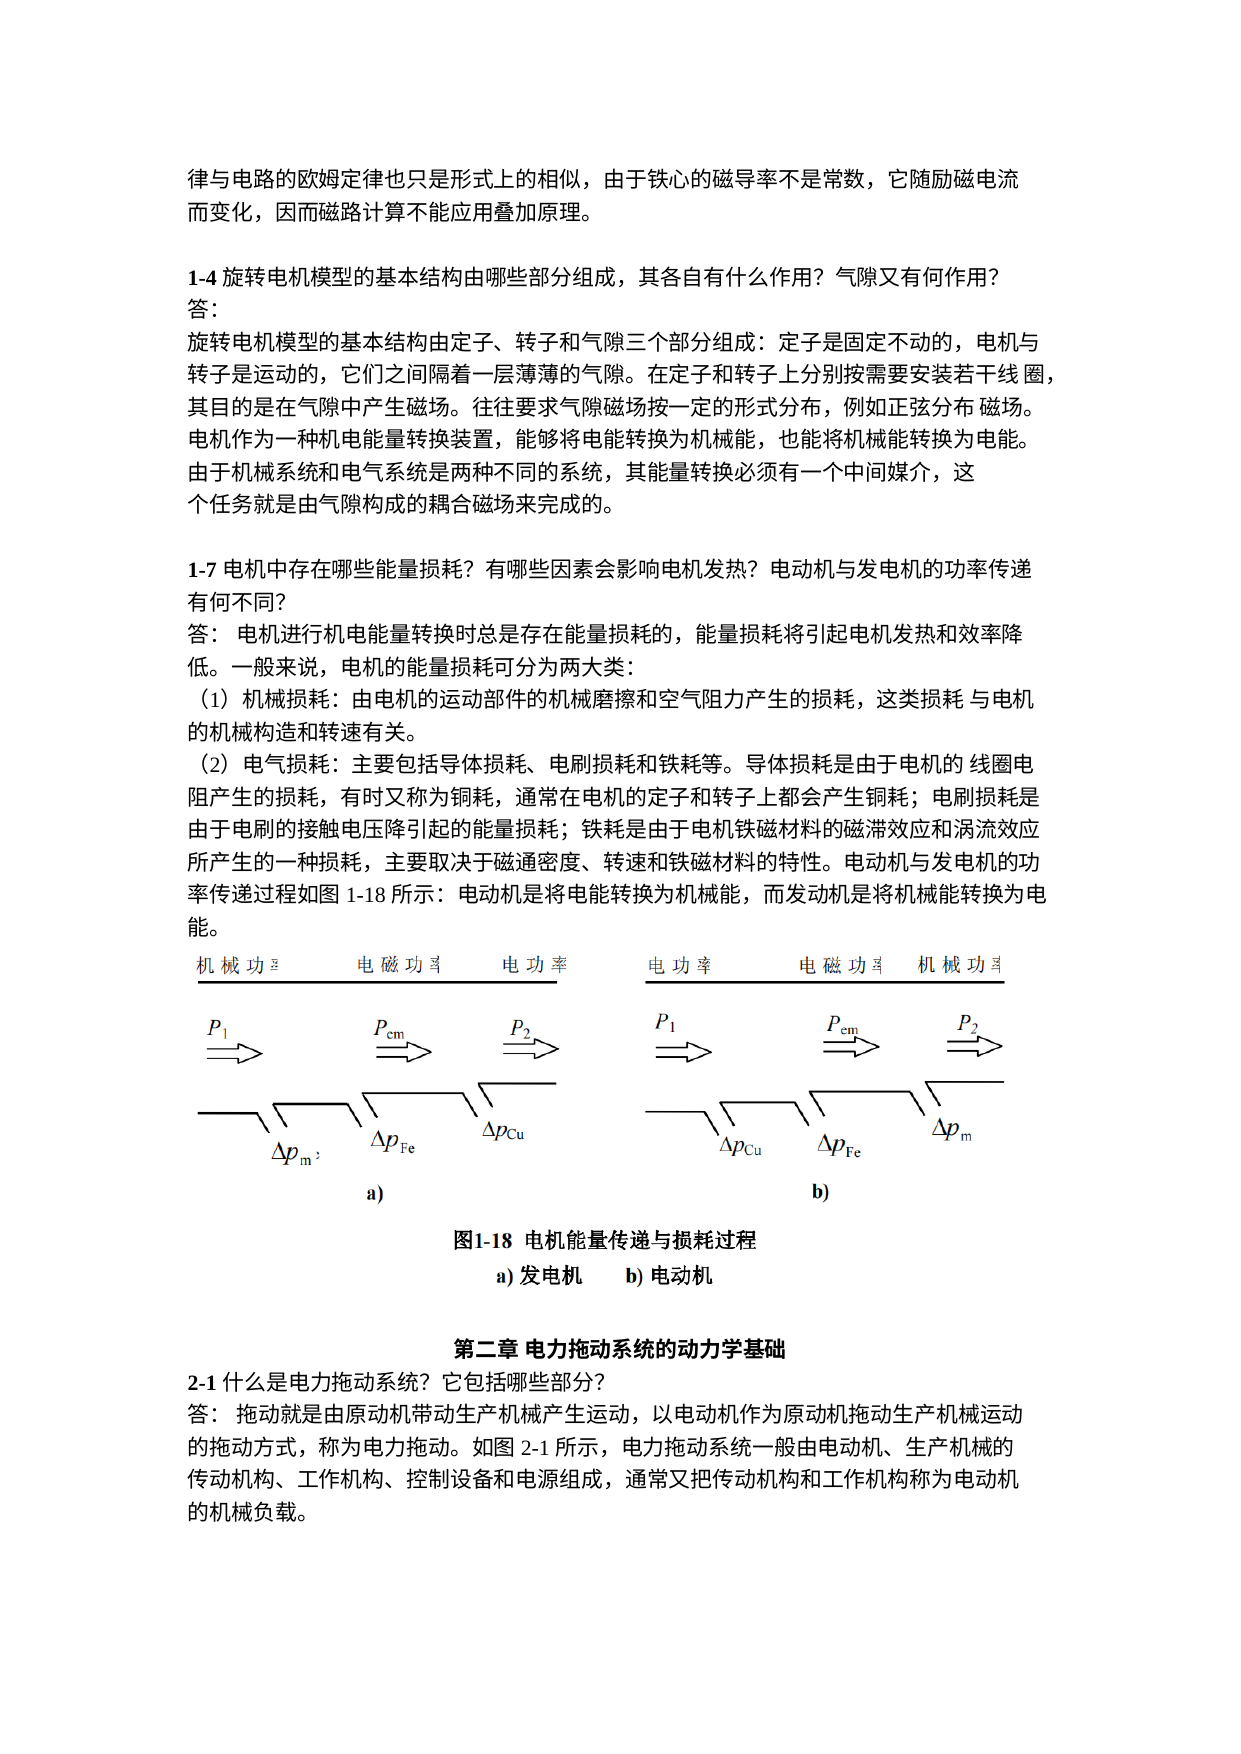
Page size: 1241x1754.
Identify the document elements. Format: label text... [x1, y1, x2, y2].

text 律与电路的欧姆定律也只是形式上的相似，由于铁心的磁导率不是常数，它随励磁电流 [187, 162, 1053, 194]
text 1-4 旋转电机模型的基本结构由哪些部分组成，其各自有什么作用？气隙又有何作用？ [187, 259, 1053, 292]
text 2-1 什么是电力拖动系统？它包括哪些部分？ [187, 1364, 1053, 1397]
text 低。一般来说，电机的能量损耗可分为两大类： [187, 649, 1053, 682]
text 答： 拖动就是由原动机带动生产机械产生运动，以电动机作为原动机拖动生产机械运动 [187, 1397, 1053, 1429]
text 答： 电机进行机电能量转换时总是存在能量损耗的，能量损耗将引起电机发热和效率降 [187, 617, 1053, 649]
picture [187, 942, 1014, 1297]
text 而变化，因而磁路计算不能应用叠加原理。 [187, 194, 1053, 227]
text 个任务就是由气隙构成的耦合磁场来完成的。 [187, 487, 1053, 519]
text 1-7 电机中存在哪些能量损耗？有哪些因素会影响电机发热？电动机与发电机的功率传递 [187, 552, 1053, 584]
text 由于机械系统和电气系统是两种不同的系统，其能量转换必须有一个中间媒介，这 [187, 454, 1053, 487]
text 传动机构、工作机构、控制设备和电源组成，通常又把传动机构和工作机构称为电动机 [187, 1462, 1053, 1494]
text 的拖动方式，称为电力拖动。如图 2-1 所示，电力拖动系统一般由电动机、生产机械的 [187, 1429, 1053, 1462]
text 答： [187, 292, 1053, 324]
text 第二章 电力拖动系统的动力学基础 [187, 1332, 1053, 1364]
text 旋转电机模型的基本结构由定子、转子和气隙三个部分组成：定子是固定不动的，电机与转子是运动的，它们之间隔着一层薄薄的气隙。在定子和转子上分别按需要安装若干线 圈，其目的是在气隙中产生磁场。往往要求气隙磁场按一定的形式分布，例如正弦分布 磁场。电机作为一种机电能量转换装置，能够将电能转换为机械能，也能将机械能转换为电能。 [187, 324, 1053, 454]
text 有何不同？ [187, 584, 1053, 617]
text （2）电气损耗：主要包括导体损耗、电刷损耗和铁耗等。导体损耗是由于电机的 线圈电阻产生的损耗，有时又称为铜耗，通常在电机的定子和转子上都会产生铜耗；电刷损耗是由于电刷的接触电压降引起的能量损耗；铁耗是由于电机铁磁材料的磁滞效应和涡流效应所产生的一种损耗，主要取决于磁通密度、转速和铁磁材料的特性。电动机与发电机的功率传递过程如图 1-18 所示：电动机是将电能转换为机械能，而发动机是将机械能转换为电能。 [187, 747, 1053, 942]
text 的机械负载。 [187, 1494, 1053, 1527]
text （1）机械损耗：由电机的运动部件的机械磨擦和空气阻力产生的损耗，这类损耗 与电机的机械构造和转速有关。 [187, 682, 1053, 747]
